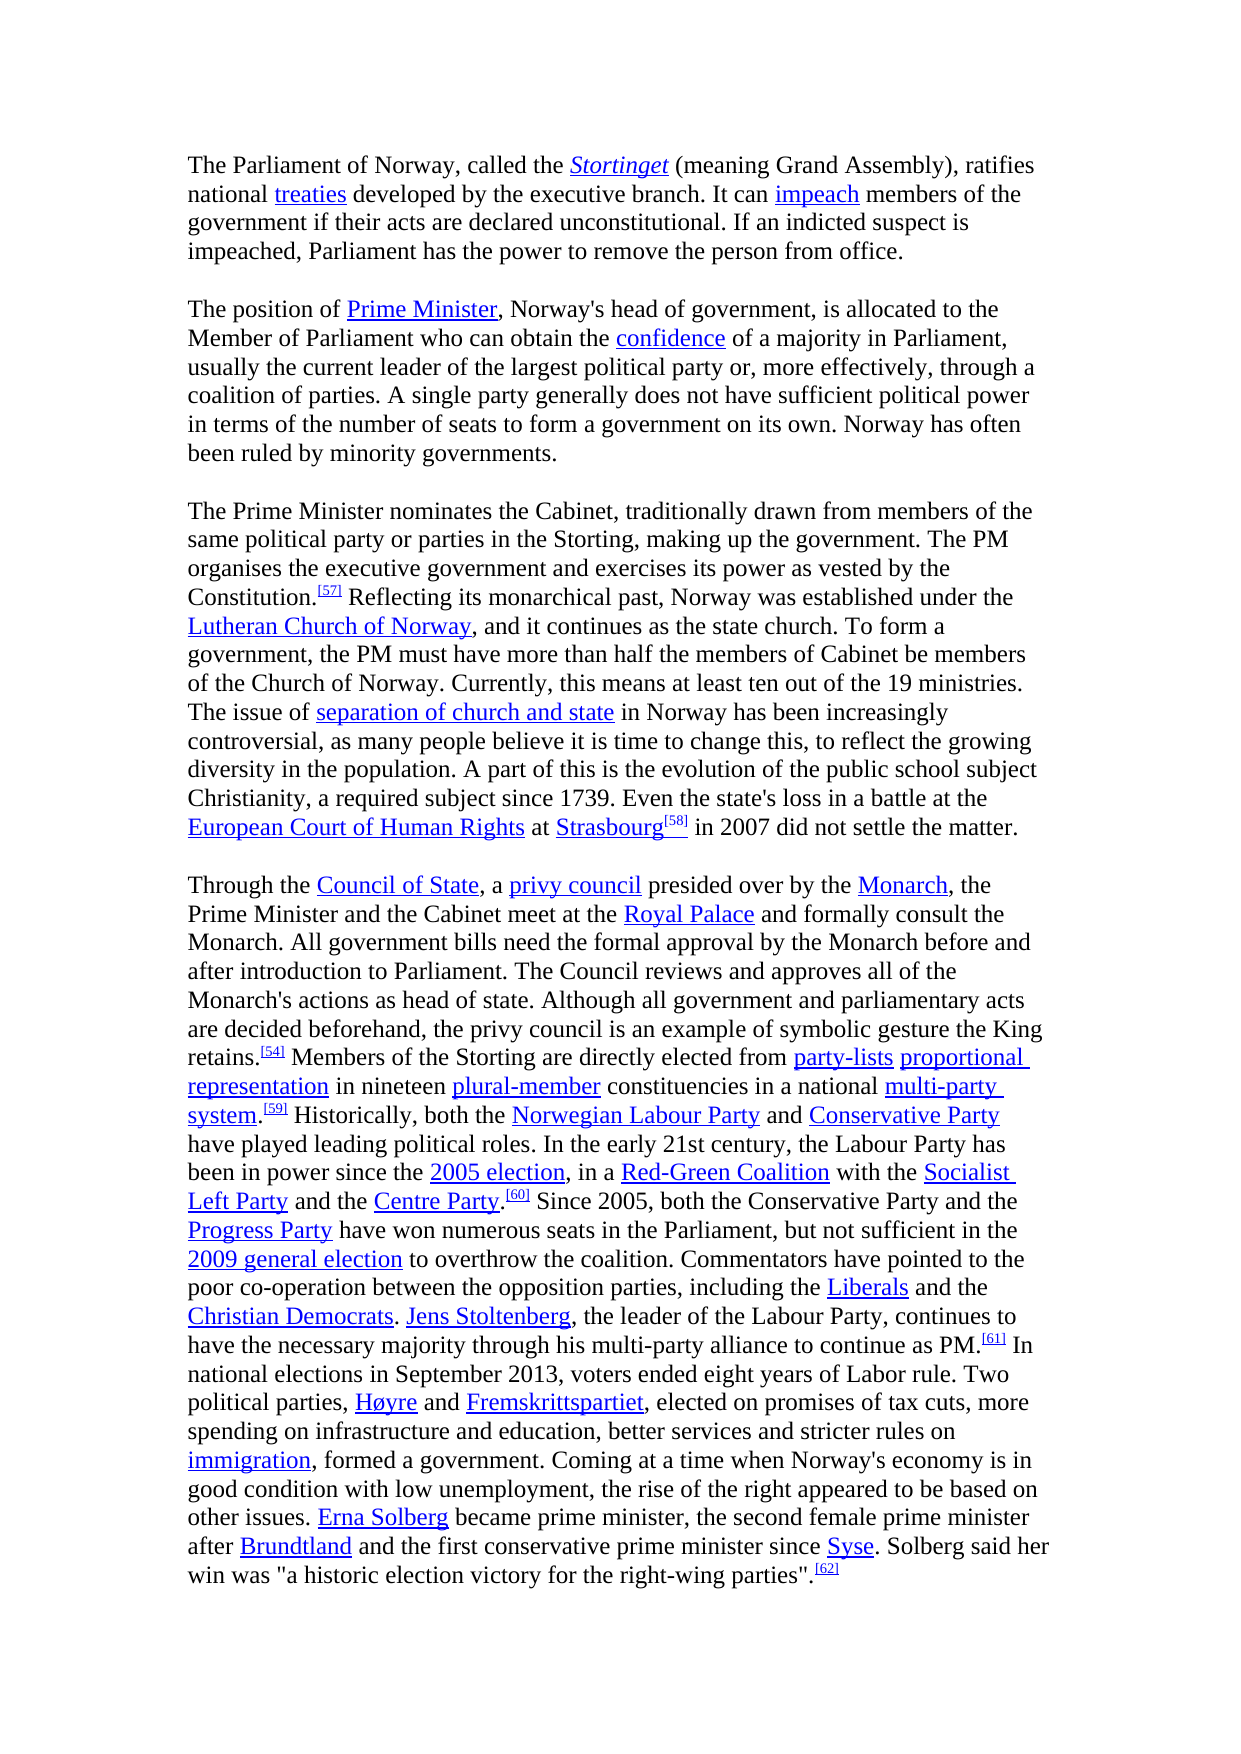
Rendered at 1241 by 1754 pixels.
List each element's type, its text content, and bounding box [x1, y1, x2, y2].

text The position of Prime Minister, Norway's head of government, is allocated to the Member of Parliament who can obtain the confidence of a majority in Parliament, usually the current leader of the largest political party or, more effectively, through a coalition of parties. A single party generally does not have sufficient political power in terms of the number of seats to form a government on its own. Norway has often been ruled by minority governments. [187, 294, 1053, 467]
text The Parliament of Norway, called the Stortinget (meaning Grand Assembly), ratifies national treaties developed by the executive branch. It can impeach members of the government if their acts are declared unconstitutional. If an indicted suspect is impeached, Parliament has the power to remove the person from office. [187, 150, 1053, 265]
text The Prime Minister nominates the Cabinet, traditionally drawn from members of the same political party or parties in the Storting, making up the government. The PM organises the executive government and exercises its power as vested by the Constitution.[57] Reflecting its monarchical past, Norway was established under the Lutheran Church of Norway, and it continues as the state church. To form a government, the PM must have more than half the members of Cabinet be members of the Church of Norway. Currently, this means at least ten out of the 19 ministries. The issue of separation of church and state in Norway has been increasingly controversial, as many people believe it is time to change this, to reflect the growing diversity in the population. A part of this is the evolution of the public school subject Christianity, a required subject since 1739. Even the state's loss in a battle at the European Court of Human Rights at Strasbourg[58] in 2007 did not settle the matter. [187, 496, 1053, 841]
text Through the Council of State, a privy council presided over by the Monarch, the Prime Minister and the Cabinet meet at the Royal Palace and formally consult the Monarch. All government bills need the formal approval by the Monarch before and after introduction to Parliament. The Council reviews and approves all of the Monarch's actions as head of state. Although all government and parliamentary acts are decided beforehand, the privy council is an example of symbolic gesture the King retains.[54] Members of the Storting are directly elected from party-lists proportional representation in nineteen plural-member constituencies in a national multi-party system.[59] Historically, both the Norwegian Labour Party and Conservative Party have played leading political roles. In the early 21st century, the Labour Party has been in power since the 2005 election, in a Red-Green Coalition with the Socialist Left Party and the Centre Party.[60] Since 2005, both the Conservative Party and the Progress Party have won numerous seats in the Parliament, but not sufficient in the 2009 general election to overthrow the coalition. Commentators have pointed to the poor co-operation between the opposition parties, including the Liberals and the Christian Democrats. Jens Stoltenberg, the leader of the Labour Party, continues to have the necessary majority through his multi-party alliance to continue as PM.[61] In national elections in September 2013, voters ended eight years of Labor rule. Two political parties, Høyre and Fremskrittspartiet, elected on promises of tax cuts, more spending on infrastructure and education, better services and stricter rules on immigration, formed a government. Coming at a time when Norway's economy is in good condition with low unemployment, the rise of the right appeared to be based on other issues. Erna Solberg became prime minister, the second female prime minister after Brundtland and the first conservative prime minister since Syse. Solberg said her win was "a historic election victory for the right-wing parties".[62] [187, 870, 1053, 1589]
